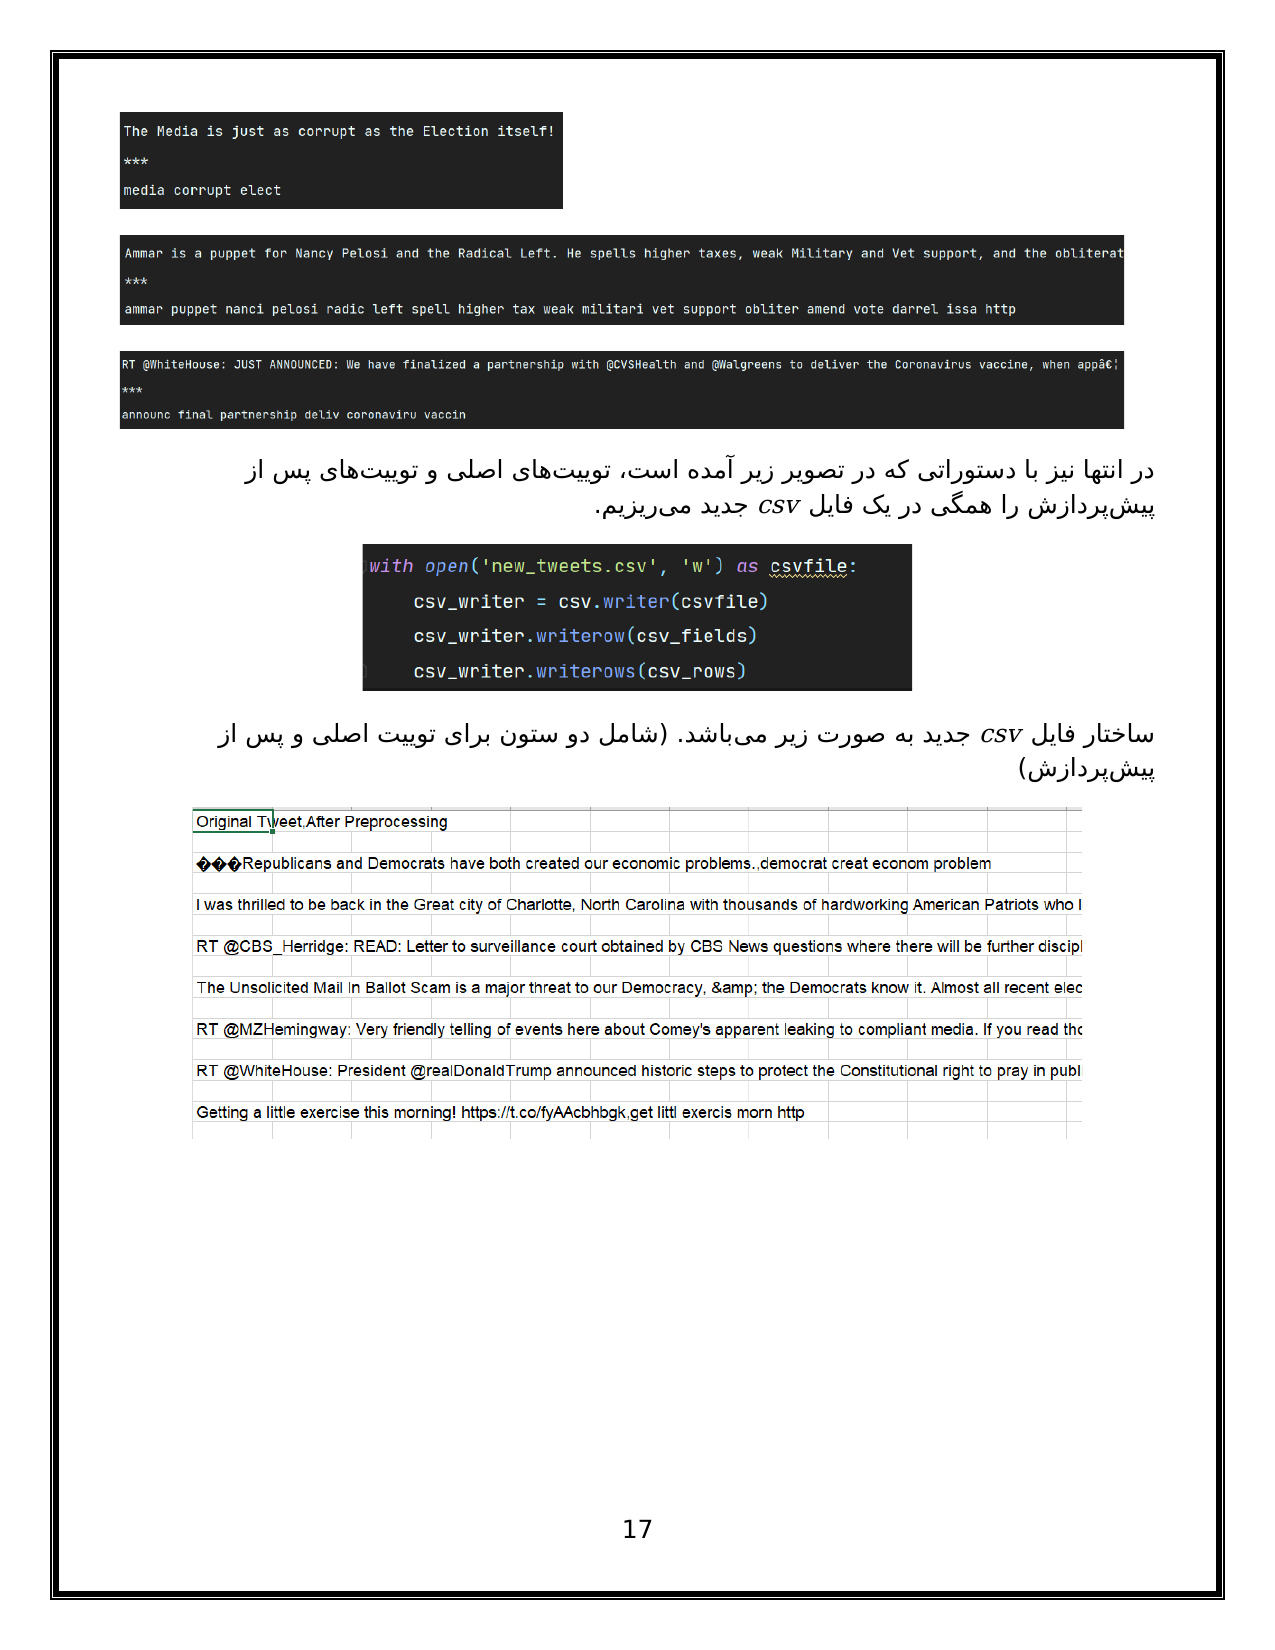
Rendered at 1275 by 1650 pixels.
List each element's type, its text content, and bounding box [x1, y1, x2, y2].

text ساختار فایل csv جدید به صورت زیر می‌باشد. (شامل دو ستون برای توییت اصلی و پس از پیش‌پردازش) [120, 718, 1155, 782]
picture [192, 807, 1083, 1139]
text در انتها نیز با دستوراتی که در تصویر زیر آمده است، توییت‌های اصلی و توییت‌های پس از پیش‌پردازش را همگی در یک فایل csv جدید می‌ریزیم. [120, 455, 1155, 519]
picture [119, 235, 1125, 325]
picture [362, 544, 913, 691]
picture [119, 112, 563, 209]
picture [119, 351, 1125, 429]
